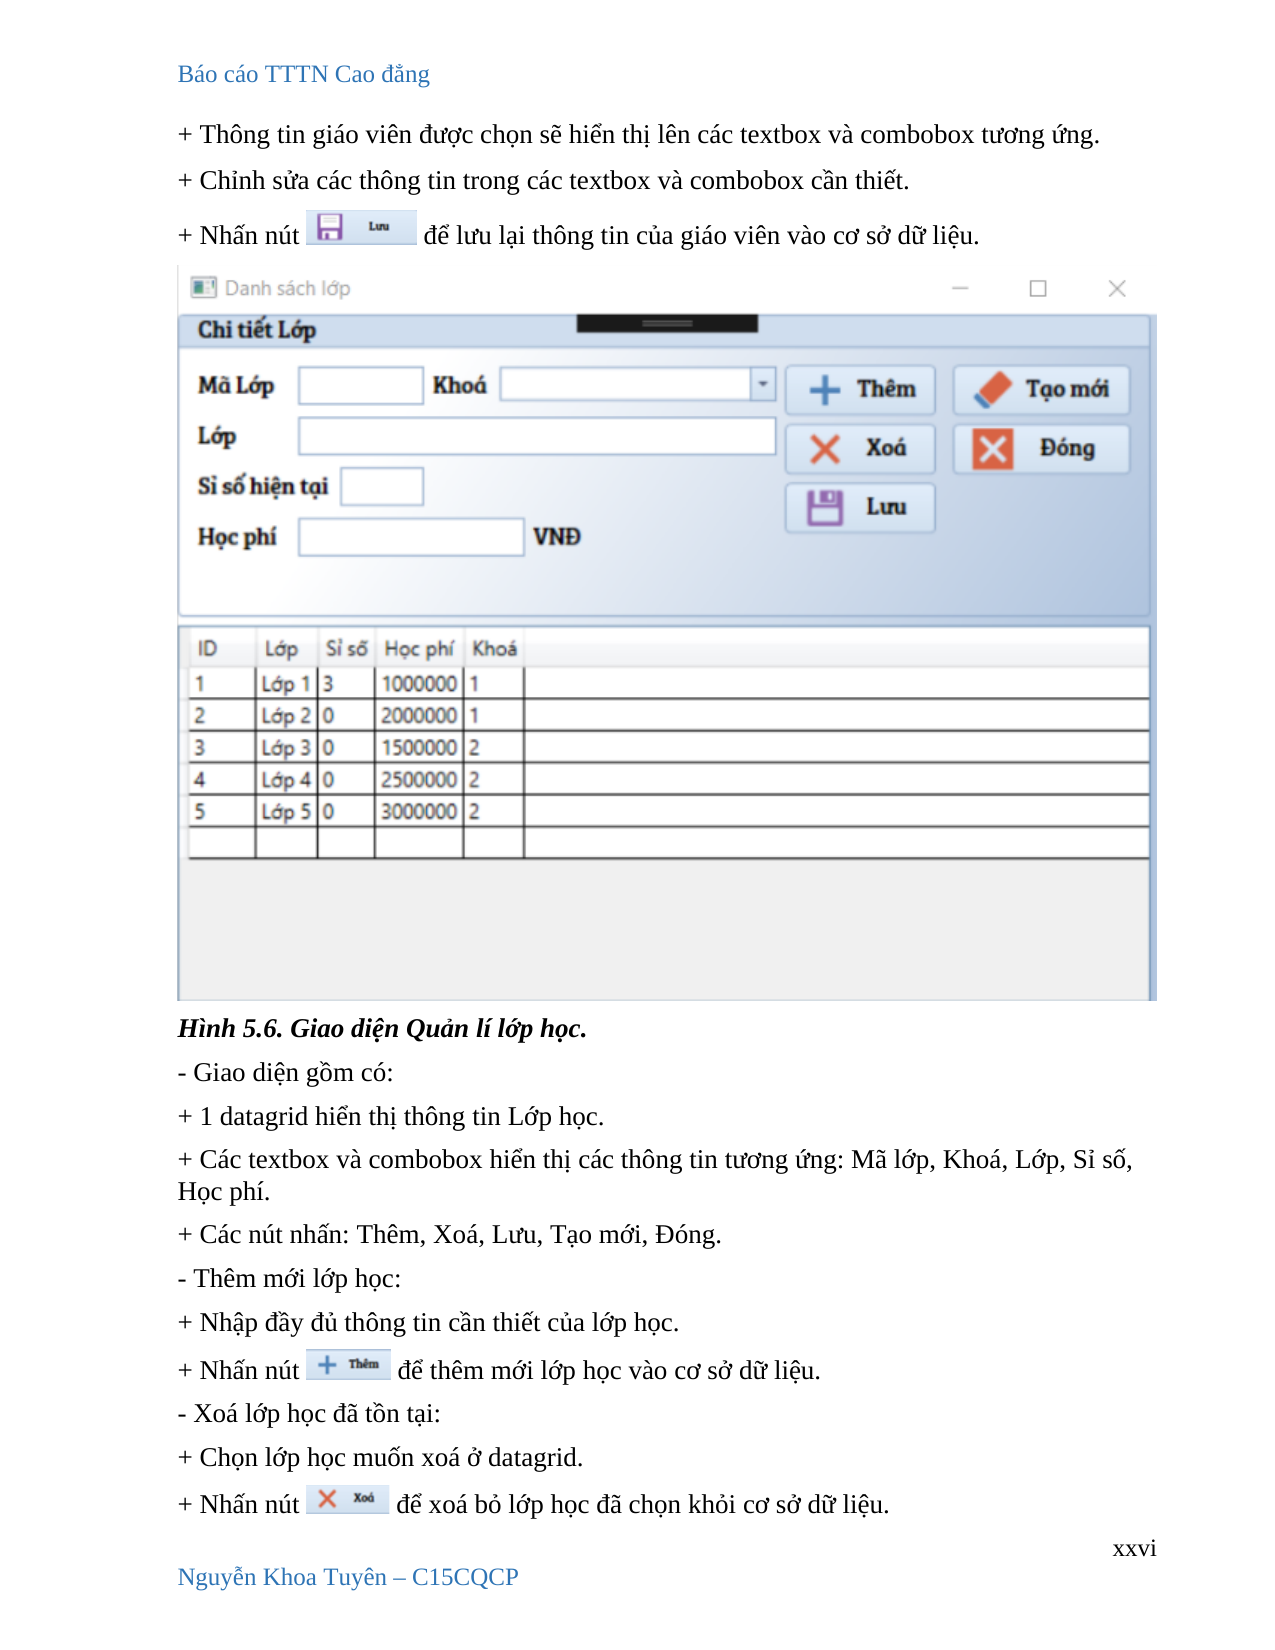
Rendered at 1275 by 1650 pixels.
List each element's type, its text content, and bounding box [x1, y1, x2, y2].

text + Nhấn nút để thêm mới lớp học vào cơ sở dữ liệu. [177, 1349, 1157, 1385]
text - Thêm mới lớp học: [177, 1262, 1157, 1293]
text + Thông tin giáo viên được chọn sẽ hiển thị lên các textbox và combobox tương ứng. [177, 118, 1157, 149]
text + Các nút nhấn: Thêm, Xoá, Lưu, Tạo mới, Đóng. [177, 1218, 1157, 1249]
text + Nhấn nút để lưu lại thông tin của giáo viên vào cơ sở dữ liệu. [177, 210, 1157, 250]
text + Các textbox và combobox hiển thị các thông tin tương ứng: Mã lớp, Khoá, Lớp, Sỉ số, Học phí. [177, 1143, 1157, 1206]
text + Chỉnh sửa các thông tin trong các textbox và combobox cần thiết. [177, 164, 1157, 195]
picture [177, 265, 1157, 1001]
text - Xoá lớp học đã tồn tại: [177, 1398, 1157, 1429]
picture [306, 1349, 391, 1380]
text + 1 datagrid hiển thị thông tin Lớp học. [177, 1100, 1157, 1131]
picture [306, 1485, 390, 1514]
text + Chọn lớp học muốn xoá ở datagrid. [177, 1441, 1157, 1472]
text + Nhập đầy đủ thông tin cần thiết của lớp học. [177, 1306, 1157, 1337]
text - Giao diện gồm có: [177, 1056, 1157, 1087]
text + Nhấn nút để xoá bỏ lớp học đã chọn khỏi cơ sở dữ liệu. [177, 1485, 1157, 1519]
text Hình 5.6. Giao diện Quản lí lớp học. [177, 1013, 1157, 1044]
picture [306, 210, 417, 245]
